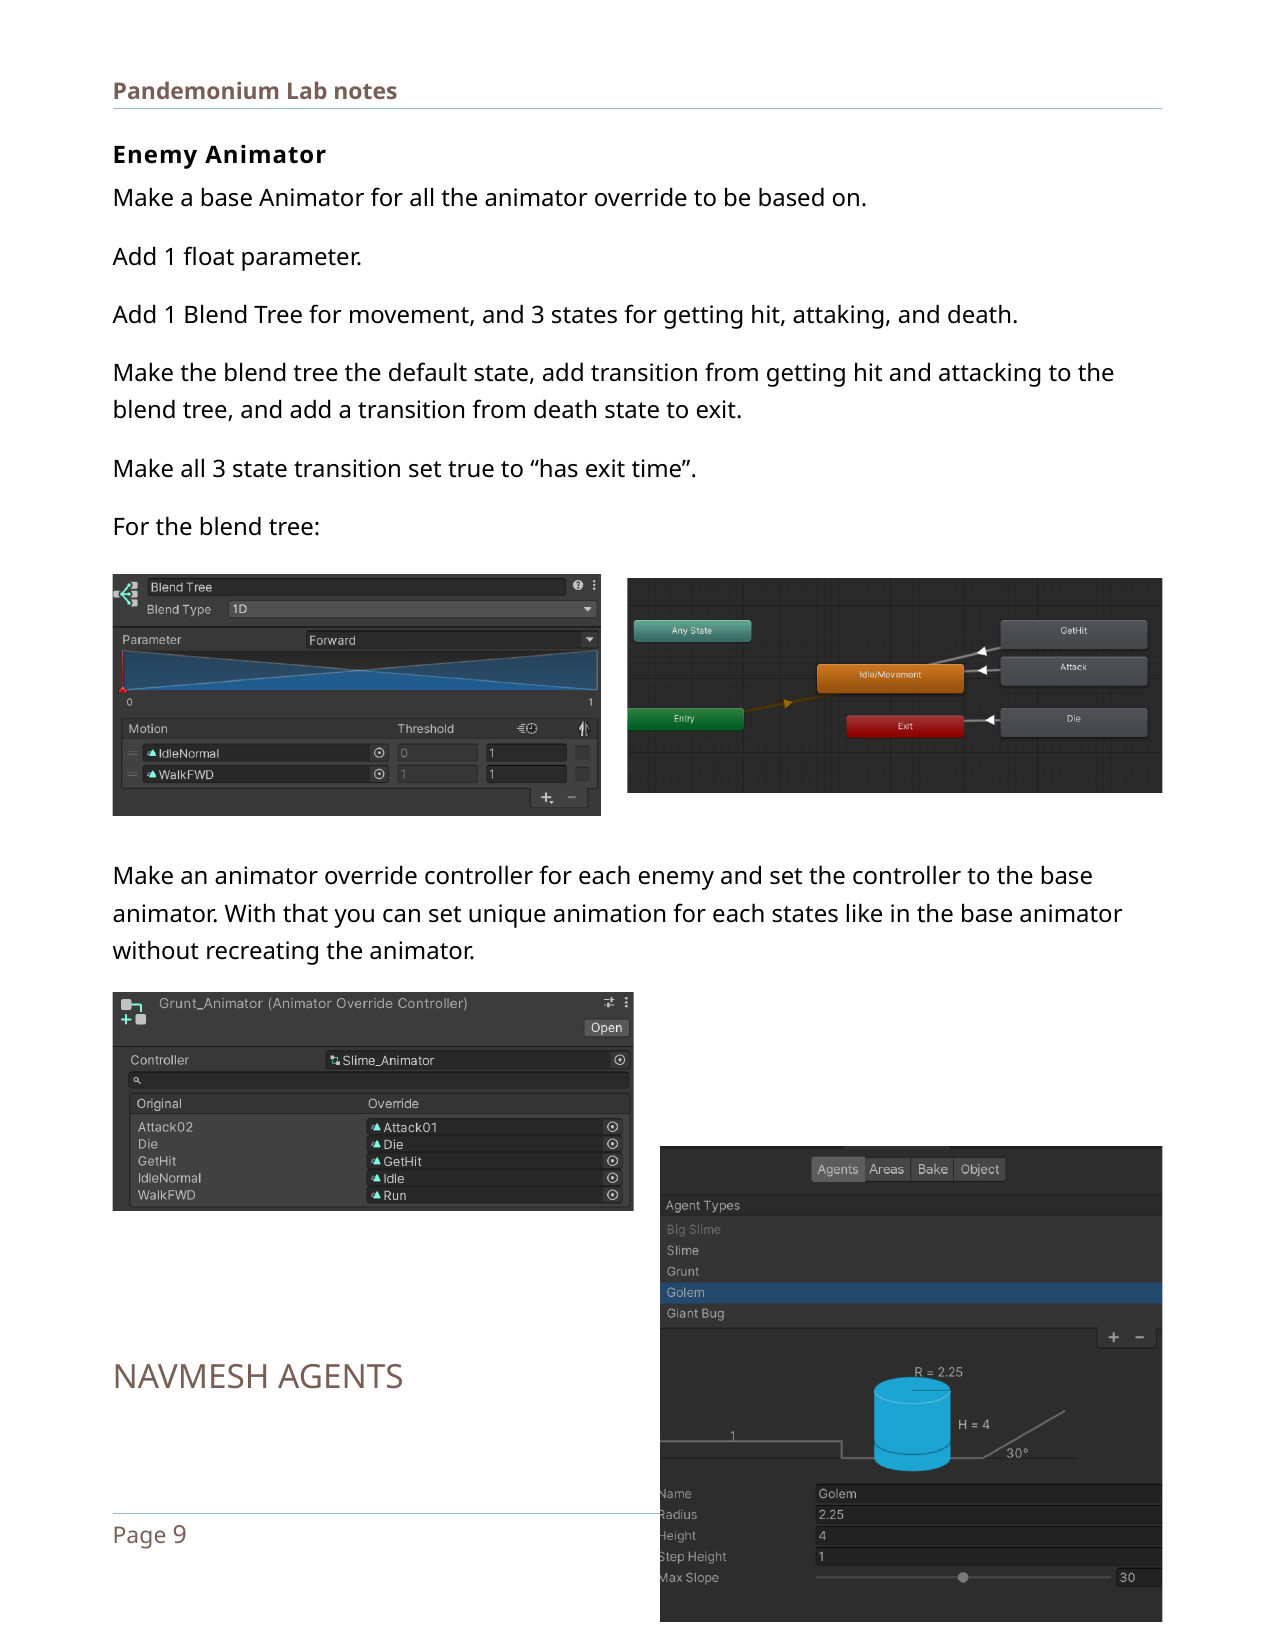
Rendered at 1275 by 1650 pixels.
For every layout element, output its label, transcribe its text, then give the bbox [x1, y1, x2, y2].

text Make the blend tree the default state, add transition from getting hit and attacking to the blend tree, and add a transition from death state to exit. [112, 356, 1162, 426]
picture [112, 574, 601, 816]
picture [660, 1146, 1163, 1622]
picture [112, 992, 634, 1211]
subtitle Enemy Animator [112, 137, 1162, 170]
picture [627, 578, 1163, 793]
text Add 1 Blend Tree for movement, and 3 states for getting hit, attaking, and death. [112, 298, 1162, 330]
text Make all 3 state transition set true to “has exit time”. [112, 451, 1162, 484]
text For the blend tree: [112, 510, 1162, 542]
text Make a base Animator for all the animator override to be based on. [112, 181, 1162, 214]
text NavMesh Agents [112, 1352, 660, 1398]
text Add 1 float parameter. [112, 239, 1162, 272]
text Make an animator override controller for each enemy and set the controller to the base animator. With that you can set unique animation for each states like in the base animator without recreating the animator. [112, 859, 1162, 967]
